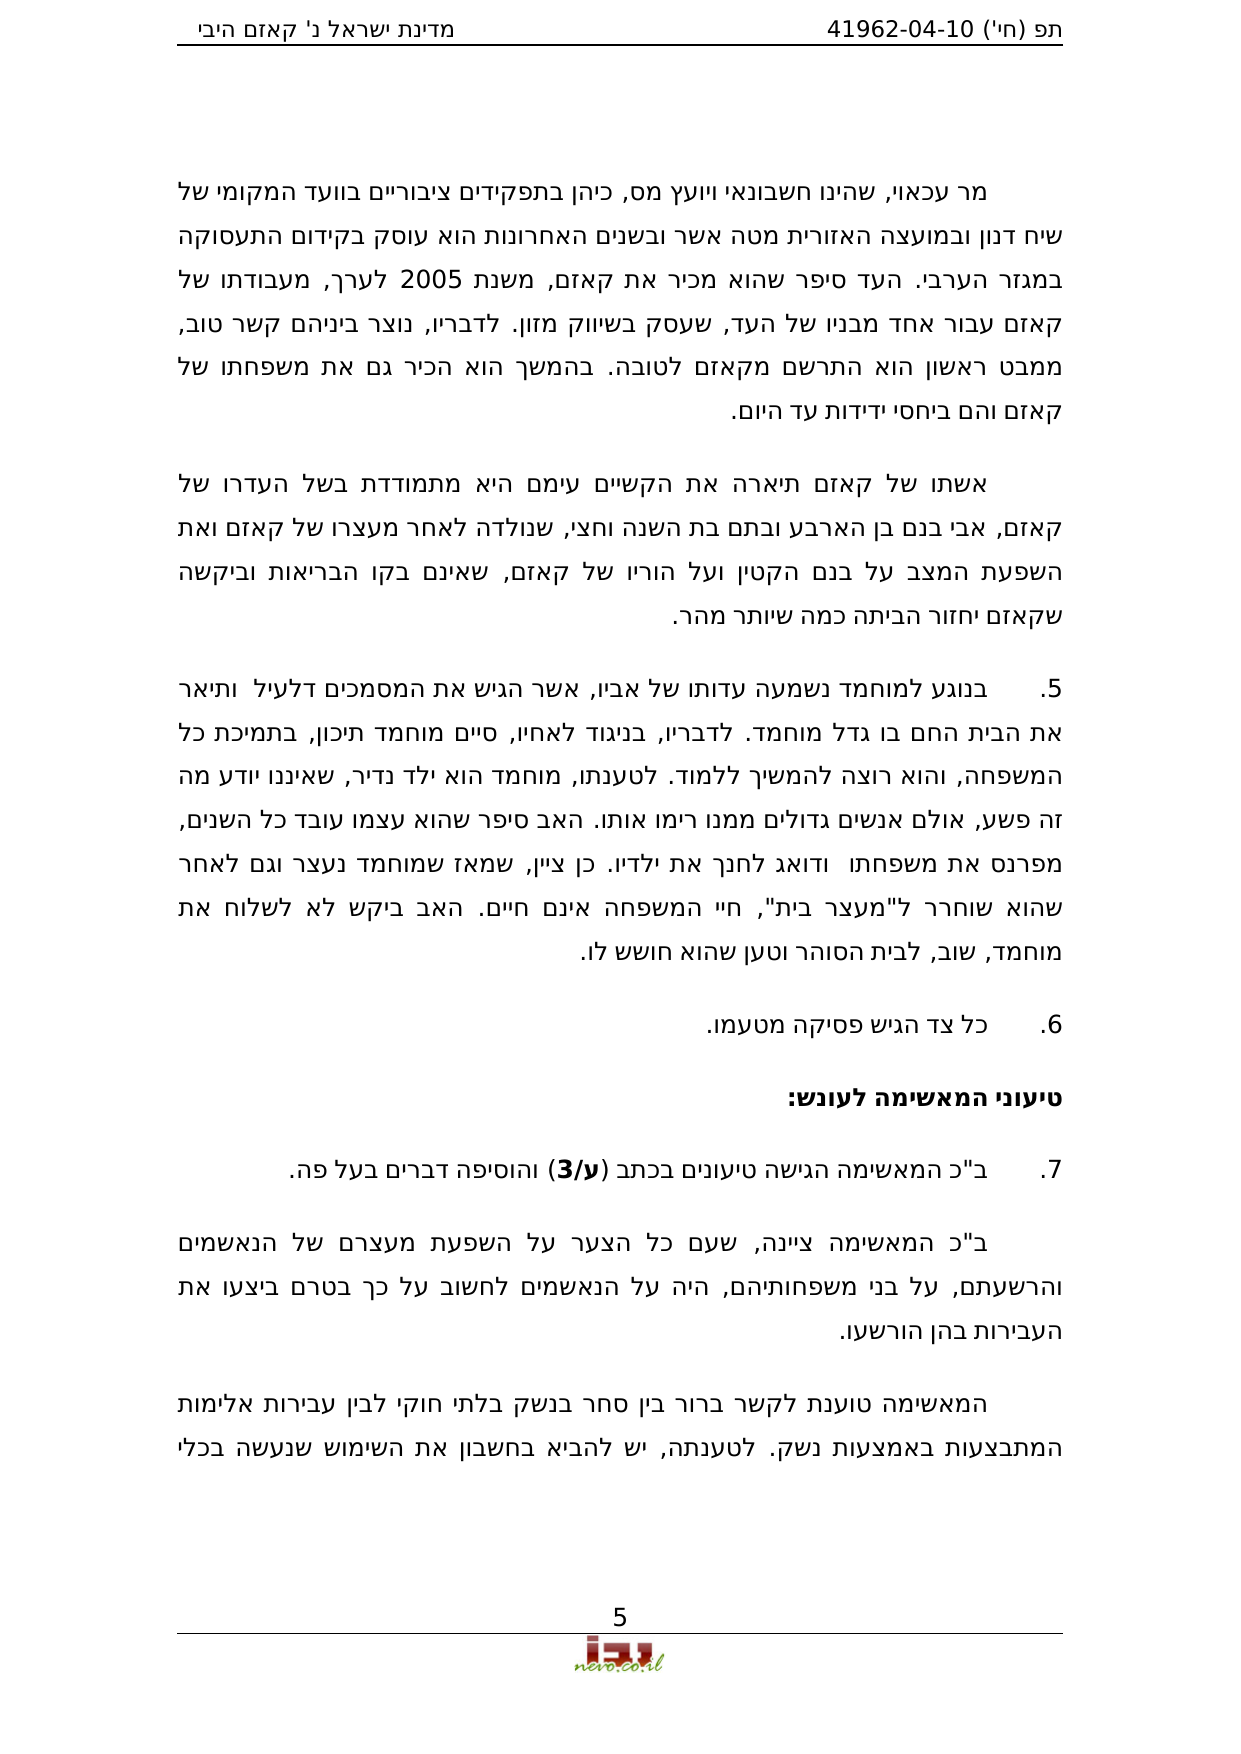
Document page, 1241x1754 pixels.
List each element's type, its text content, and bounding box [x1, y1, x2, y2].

text 7. ב"כ המאשימה הגישה טיעונים בכתב (ע/3) והוסיפה דברים בעל פה. [177, 1156, 1063, 1185]
text 5. בנוגע למוחמד נשמעה עדותו של אביו, אשר הגיש את המסמכים דלעיל ותיאר את הבית החם בו גדל מוחמד. לדבריו, בניגוד לאחיו, סיים מוחמד תיכון, בתמיכת כל המשפחה, והוא רוצה להמשיך ללמוד. לטענתו, מוחמד הוא ילד נדיר, שאיננו יודע מה זה פשע, אולם אנשים גדולים ממנו רימו אותו. האב סיפר שהוא עצמו עובד כל השנים, מפרנס את משפחתו ודואג לחנך את ילדיו. כן ציין, שמאז שמוחמד נעצר וגם לאחר שהוא שוחרר ל"מעצר בית", חיי המשפחה אינם חיים. האב ביקש לא לשלוח את מוחמד, שוב, לבית הסוהר וטען שהוא חושש לו. [177, 674, 1063, 966]
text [177, 1389, 1063, 1462]
text טיעוני המאשימה לעונש: [177, 1083, 1063, 1112]
picture [574, 1635, 666, 1673]
text ב"כ המאשימה ציינה, שעם כל הצער על השפעת מעצרם של הנאשמים והרשעתם, על בני משפחותיהם, היה על הנאשמים לחשוב על כך בטרם ביצעו את העבירות בהן הורשעו. [177, 1229, 1063, 1346]
text 6. כל צד הגיש פסיקה מטעמו. [177, 1010, 1063, 1039]
text מר עכאוי, שהינו חשבונאי ויועץ מס, כיהן בתפקידים ציבוריים בוועד המקומי של שיח דנון ובמועצה האזורית מטה אשר ובשנים האחרונות הוא עוסק בקידום התעסוקה במגזר הערבי. העד סיפר שהוא מכיר את קאזם, משנת 2005 לערך, מעבודתו של קאזם עבור אחד מבניו של העד, שעסק בשיווק מזון. לדבריו, נוצר ביניהם קשר טוב, ממבט ראשון הוא התרשם מקאזם לטובה. בהמשך הוא הכיר גם את משפחתו של קאזם והם ביחסי ידידות עד היום. [177, 177, 1063, 426]
text אשתו של קאזם תיארה את הקשיים עימם היא מתמודדת בשל העדרו של קאזם, אבי בנם בן הארבע ובתם בת השנה וחצי, שנולדה לאחר מעצרו של קאזם ואת השפעת המצב על בנם הקטין ועל הוריו של קאזם, שאינם בקו הבריאות וביקשה שקאזם יחזור הביתה כמה שיותר מהר. [177, 469, 1122, 630]
